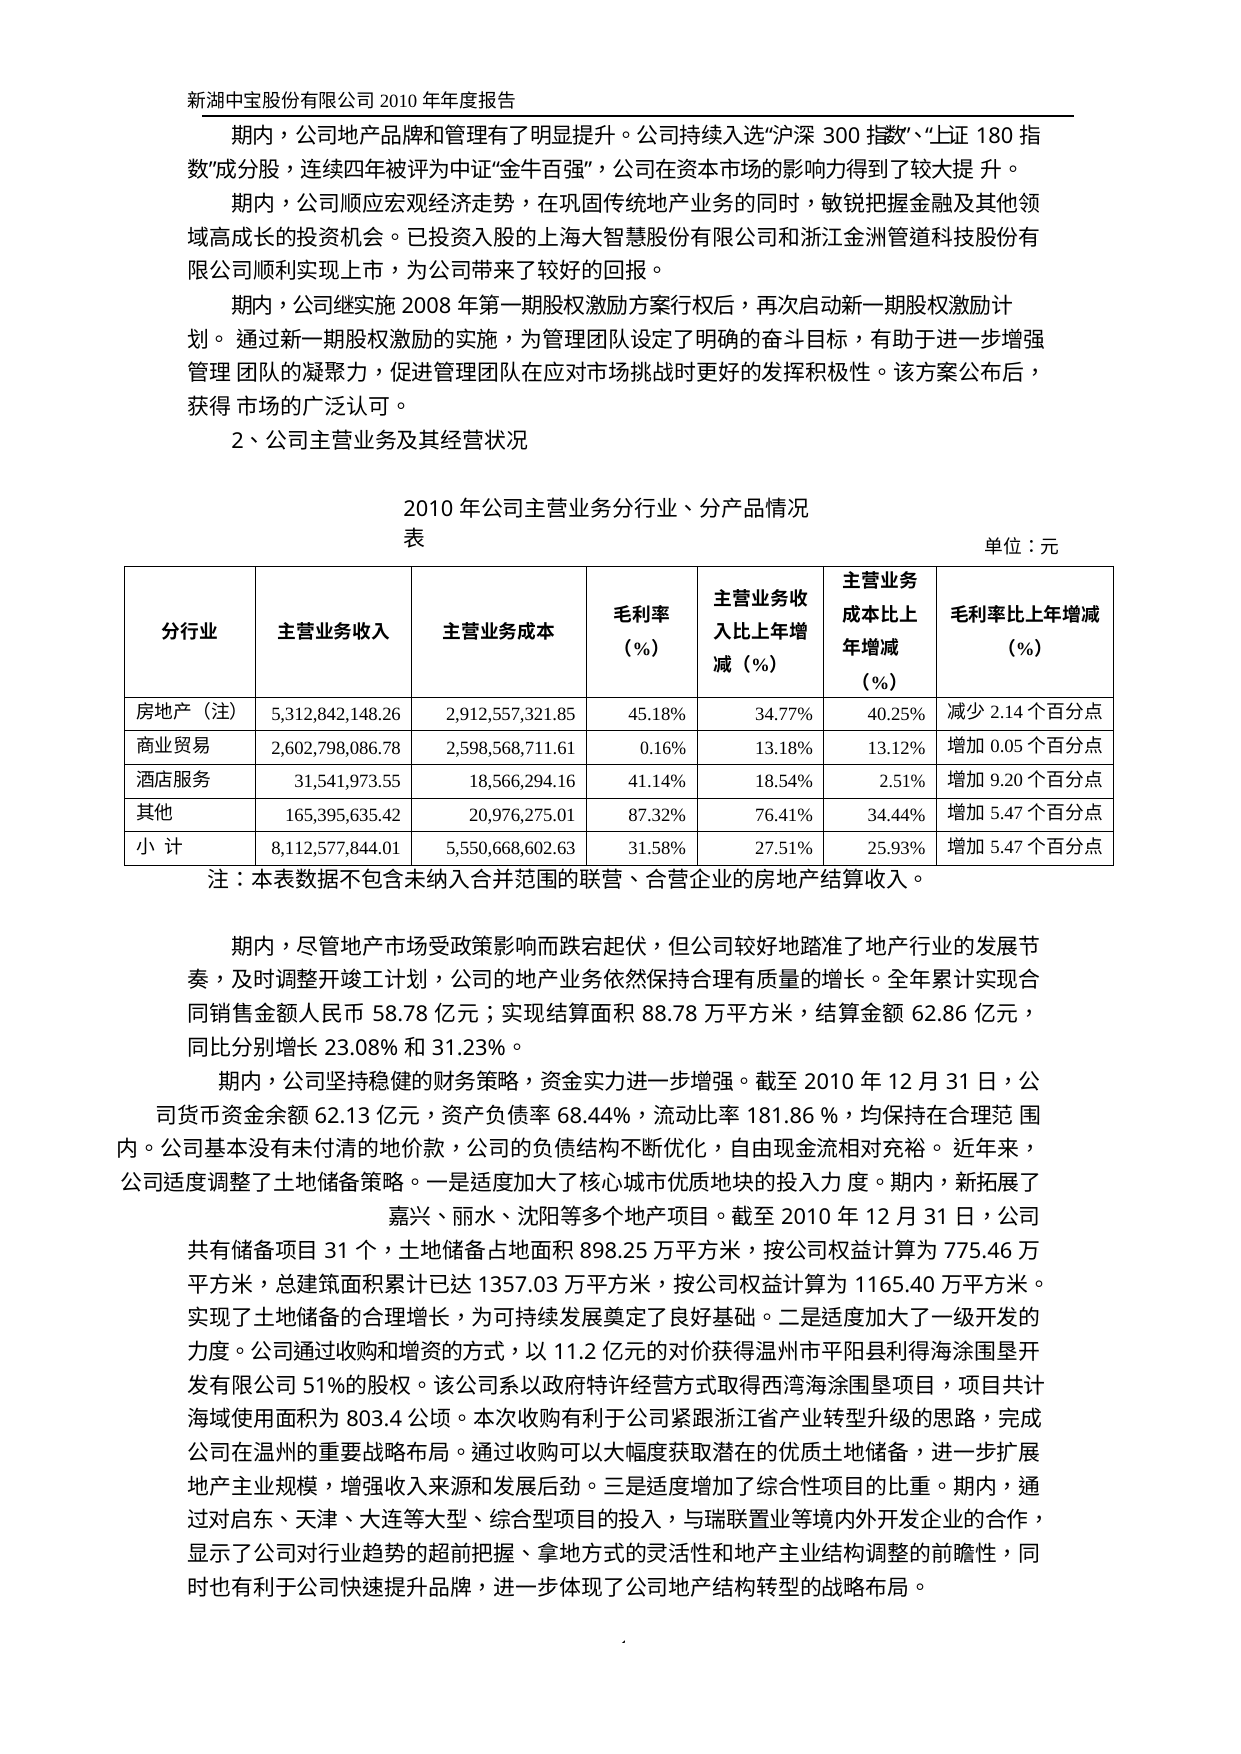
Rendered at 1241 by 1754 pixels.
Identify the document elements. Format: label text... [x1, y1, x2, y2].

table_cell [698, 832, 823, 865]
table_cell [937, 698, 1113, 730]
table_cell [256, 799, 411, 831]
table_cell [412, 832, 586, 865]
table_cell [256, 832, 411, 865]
text 注：本表数据不包含未纳入合并范围的联营、合营企业的房地产结算收入。 [208, 866, 1052, 893]
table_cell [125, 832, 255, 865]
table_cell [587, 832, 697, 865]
text 期内，公司坚持稳健的财务策略，资金实力进一步增强。截至 2010 年 12 月 31 日，公 [114, 1066, 1041, 1096]
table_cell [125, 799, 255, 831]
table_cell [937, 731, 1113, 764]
text 平方米，总建筑面积累计已达 1357.03 万平方米，按公司权益计算为 1165.40 万平方米。 实现了土地储备的合理增长，为可持续发展奠定了良好基础。二是适度加大了一级开发的 力度。公司通过收购和增资的方式，以 11.2 亿元的对价获得温州市平阳县利得海涂围垦开 发有限公司 51%的股权。该公司系以政府特许经营方式取得西湾海涂围垦项目，项目共计 海域使用面积为 803.4 公顷。本次收购有利于公司紧跟浙江省产业转型升级的思路，完成 公司在温州的重要战略布局。通过收购可以大幅度获取潜在的优质土地储备，进一步扩展 地产主业规模，增强收入来源和发展后劲。三是适度增加了综合性项目的比重。期内，通 过对启东、天津、大连等大型、综合型项目的投入，与瑞联置业等境内外开发企业的合作， 显示了公司对行业趋势的超前把握、拿地方式的灵活性和地产主业结构调整的前瞻性，同 时也有利于公司快速提升品牌，进一步体现了公司地产结构转型的战略布局。 [187, 1269, 1052, 1601]
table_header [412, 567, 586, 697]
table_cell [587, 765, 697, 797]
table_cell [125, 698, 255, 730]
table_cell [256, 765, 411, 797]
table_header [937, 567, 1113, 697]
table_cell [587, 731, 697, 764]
text 期内，公司继实施 2008 年第一期股权激励方案行权后，再次启动新一期股权激励计划。 通过新一期股权激励的实施，为管理团队设定了明确的奋斗目标，有助于进一步增强管理 团队的凝聚力，促进管理团队在应对市场挑战时更好的发挥积极性。该方案公布后，获得 市场的广泛认可。 [187, 290, 1052, 421]
text 期内，公司顺应宏观经济走势，在巩固传统地产业务的同时，敏锐把握金融及其他领 域高成长的投资机会。已投资入股的上海大智慧股份有限公司和浙江金洲管道科技股份有 限公司顺利实现上市，为公司带来了较好的回报。 [187, 188, 1041, 285]
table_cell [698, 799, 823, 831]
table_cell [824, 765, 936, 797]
text 单位：元 [984, 533, 1128, 558]
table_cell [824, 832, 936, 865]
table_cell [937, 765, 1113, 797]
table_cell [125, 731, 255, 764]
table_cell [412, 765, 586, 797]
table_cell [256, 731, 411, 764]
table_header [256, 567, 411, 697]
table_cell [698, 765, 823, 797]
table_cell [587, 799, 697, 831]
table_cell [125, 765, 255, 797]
text 2010 年公司主营业务分行业、分产品情况表 [403, 493, 826, 552]
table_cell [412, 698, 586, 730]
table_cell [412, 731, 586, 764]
table_header 分行业 [125, 567, 255, 697]
text 司货币资金余额 62.13 亿元，资产负债率 68.44%，流动比率 181.86 %，均保持在合理范 围内。公司基本没有未付清的地价款，公司的负债结构不断优化，自由现金流相对充裕。 近年来，公司适度调整了土地储备策略。一是适度加大了核心城市优质地块的投入力 度。期内，新拓展了嘉兴、丽水、沈阳等多个地产项目。截至 2010 年 12 月 31 日，公司 [114, 1100, 1041, 1230]
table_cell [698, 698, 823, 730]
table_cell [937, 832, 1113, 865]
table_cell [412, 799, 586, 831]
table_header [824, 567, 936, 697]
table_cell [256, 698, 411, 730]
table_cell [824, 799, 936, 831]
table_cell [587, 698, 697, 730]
text 期内，尽管地产市场受政策影响而跌宕起伏，但公司较好地踏准了地产行业的发展节 奏，及时调整开竣工计划，公司的地产业务依然保持合理有质量的增长。全年累计实现合 同销售金额人民币 58.78 亿元；实现结算面积 88.78 万平方米，结算金额 62.86 亿元， 同比分别增长 23.08% 和 31.23%。 [187, 931, 1041, 1061]
text 2、公司主营业务及其经营状况 [231, 425, 1052, 455]
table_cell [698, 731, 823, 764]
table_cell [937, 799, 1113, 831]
text 期内，公司地产品牌和管理有了明显提升。公司持续入选“沪深 300 指数”、“上证 180 指数”成分股，连续四年被评为中证“金牛百强”，公司在资本市场的影响力得到了较大提 升。 [187, 120, 1041, 183]
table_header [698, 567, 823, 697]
text 共有储备项目 31 个，土地储备占地面积 898.25 万平方米，按公司权益计算为 775.46 万 [187, 1235, 1052, 1265]
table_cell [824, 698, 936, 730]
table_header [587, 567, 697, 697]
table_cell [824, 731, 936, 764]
